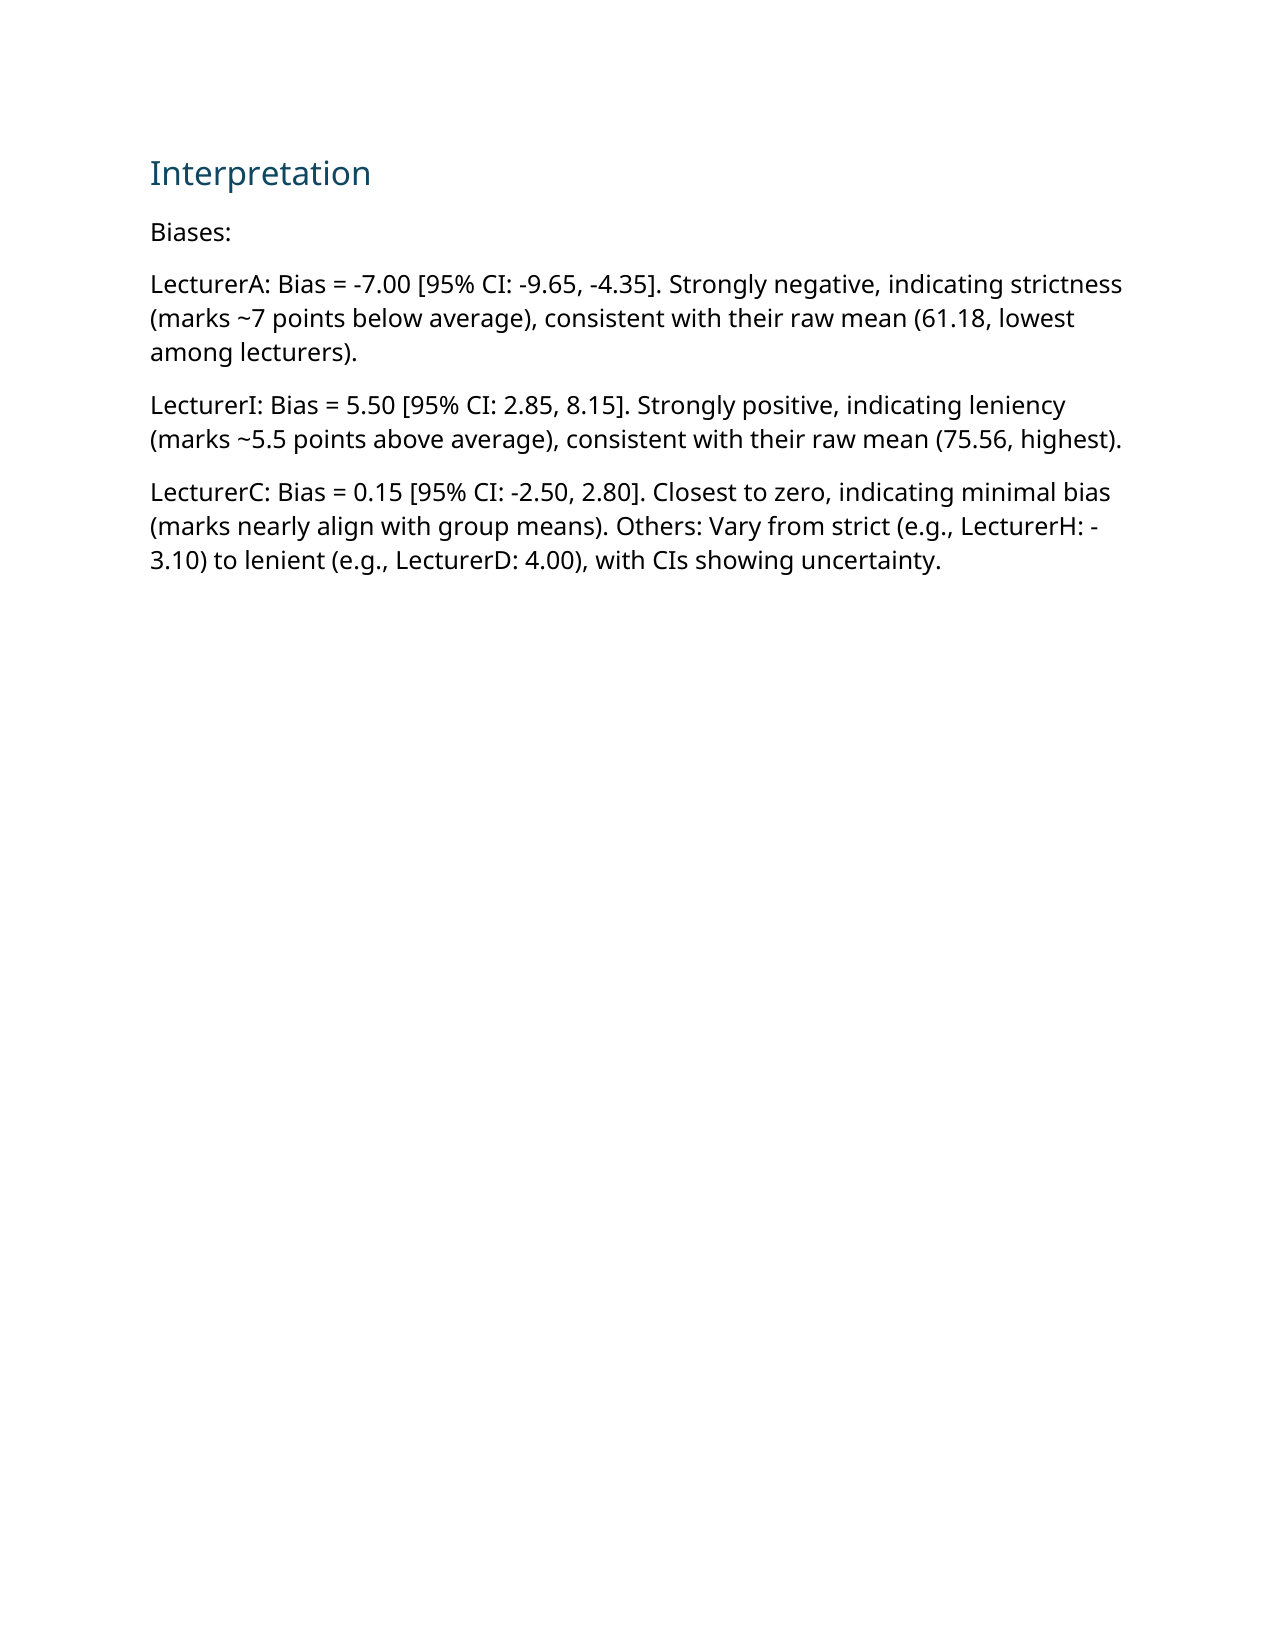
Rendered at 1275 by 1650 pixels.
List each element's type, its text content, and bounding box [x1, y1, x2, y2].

text LecturerC: Bias = 0.15 [95% CI: -2.50, 2.80]. Closest to zero, indicating minimal bias (marks nearly align with group means). Others: Vary from strict (e.g., LecturerH: -3.10) to lenient (e.g., LecturerD: 4.00), with CIs showing uncertainty. [150, 475, 1125, 577]
text Biases: [150, 214, 1125, 248]
subtitle Interpretation [150, 150, 1125, 195]
text LecturerI: Bias = 5.50 [95% CI: 2.85, 8.15]. Strongly positive, indicating leniency (marks ~5.5 points above average), consistent with their raw mean (75.56, highest). [150, 388, 1125, 456]
text LecturerA: Bias = -7.00 [95% CI: -9.65, -4.35]. Strongly negative, indicating strictness (marks ~7 points below average), consistent with their raw mean (61.18, lowest among lecturers). [150, 267, 1125, 369]
